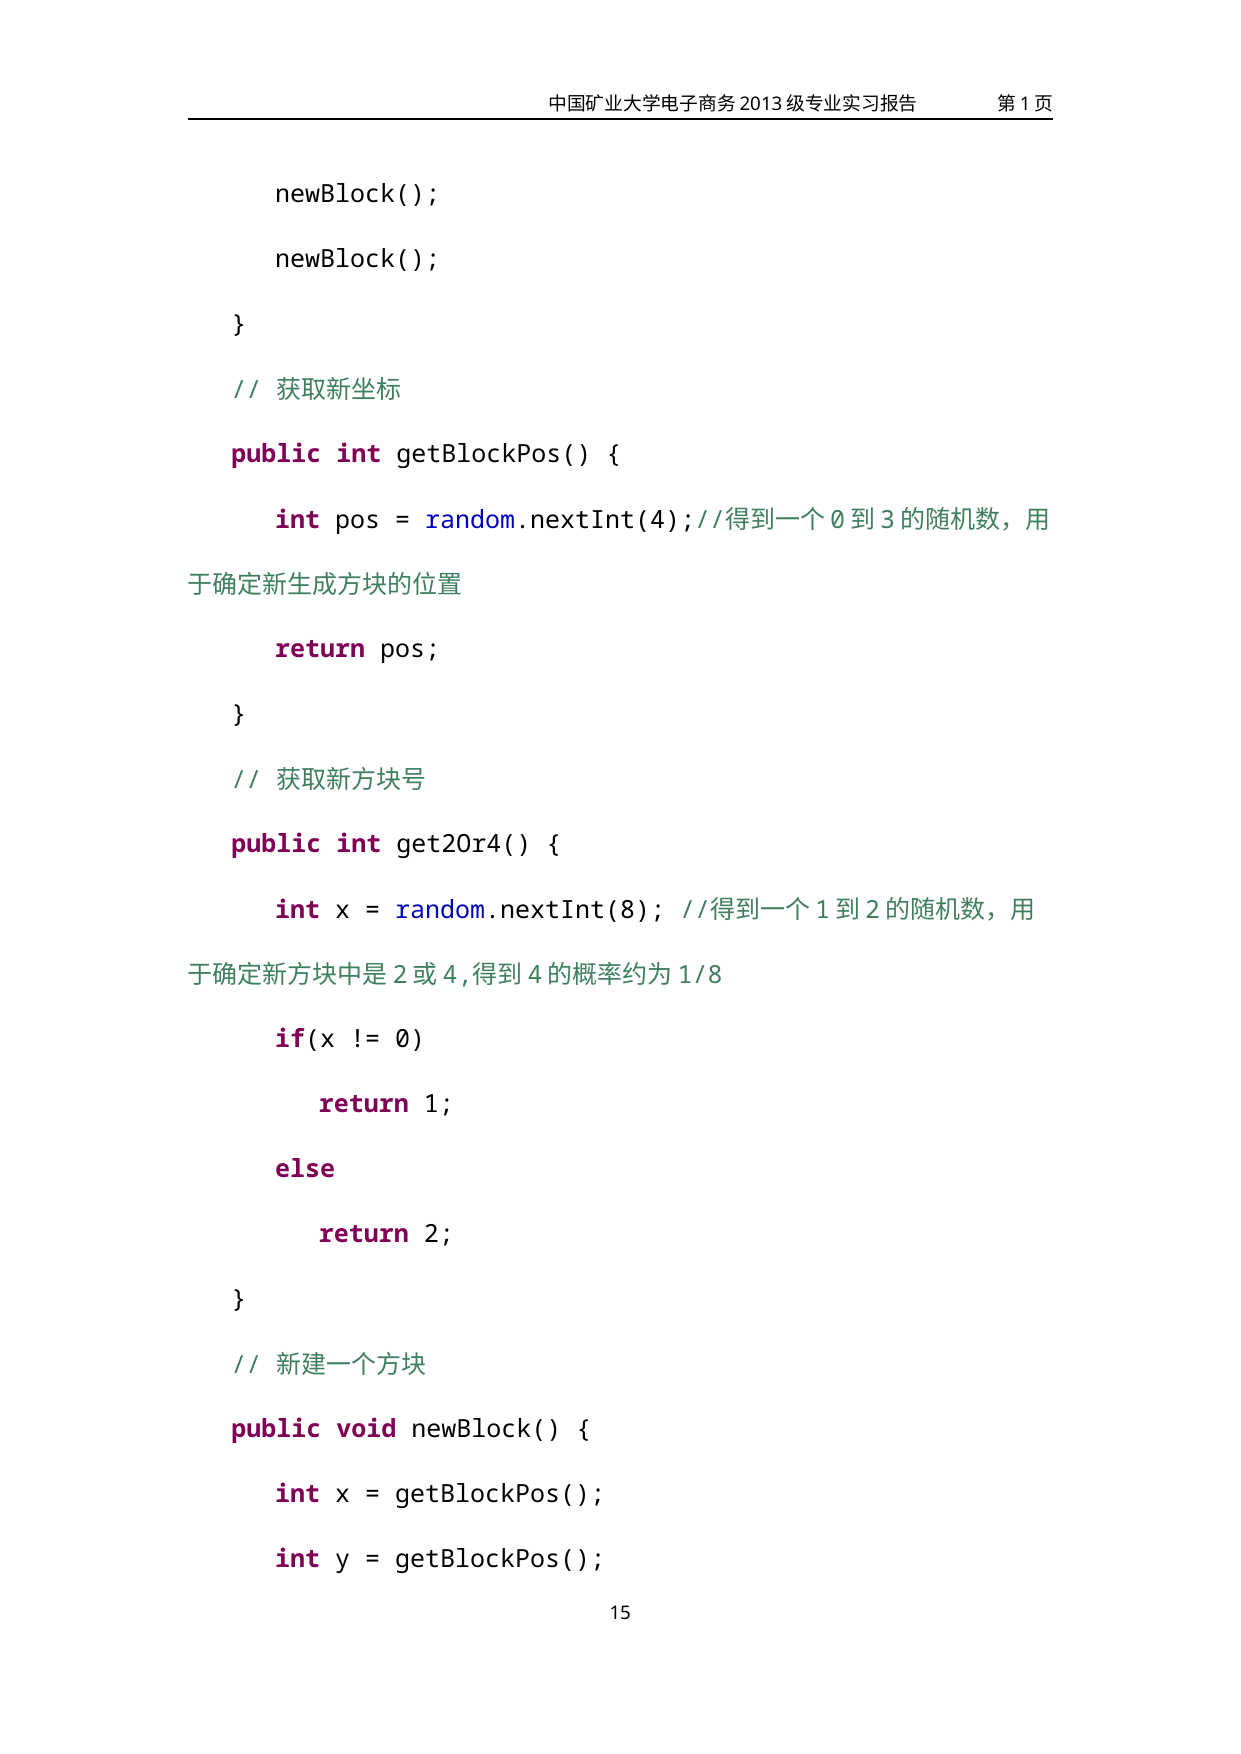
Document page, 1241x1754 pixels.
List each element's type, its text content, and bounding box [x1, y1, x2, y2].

text newBlock(); [187, 160, 1053, 225]
text int x = random.nextInt(8); //得到一个1到2的随机数，用于确定新方块中是2或4,得到4的概率约为1/8 [187, 875, 1053, 1005]
text else [187, 1135, 1053, 1200]
text if(x != 0) [187, 1005, 1053, 1070]
text return 1; [187, 1070, 1053, 1135]
text } [187, 1265, 1053, 1330]
text // 获取新方块号 [187, 745, 1053, 810]
text newBlock(); [187, 225, 1053, 290]
text } [187, 290, 1053, 355]
text return pos; [187, 615, 1053, 680]
text // 新建一个方块 [187, 1330, 1053, 1395]
text public int getBlockPos() { [187, 420, 1053, 485]
text return 2; [187, 1200, 1053, 1265]
text } [187, 680, 1053, 745]
text public void newBlock() { [187, 1395, 1053, 1460]
text public int get2Or4() { [187, 810, 1053, 875]
text int pos = random.nextInt(4);//得到一个0到3的随机数，用于确定新生成方块的位置 [187, 485, 1053, 615]
text int x = getBlockPos(); [187, 1460, 1053, 1525]
text int y = getBlockPos(); [187, 1525, 1053, 1590]
text // 获取新坐标 [187, 355, 1053, 420]
